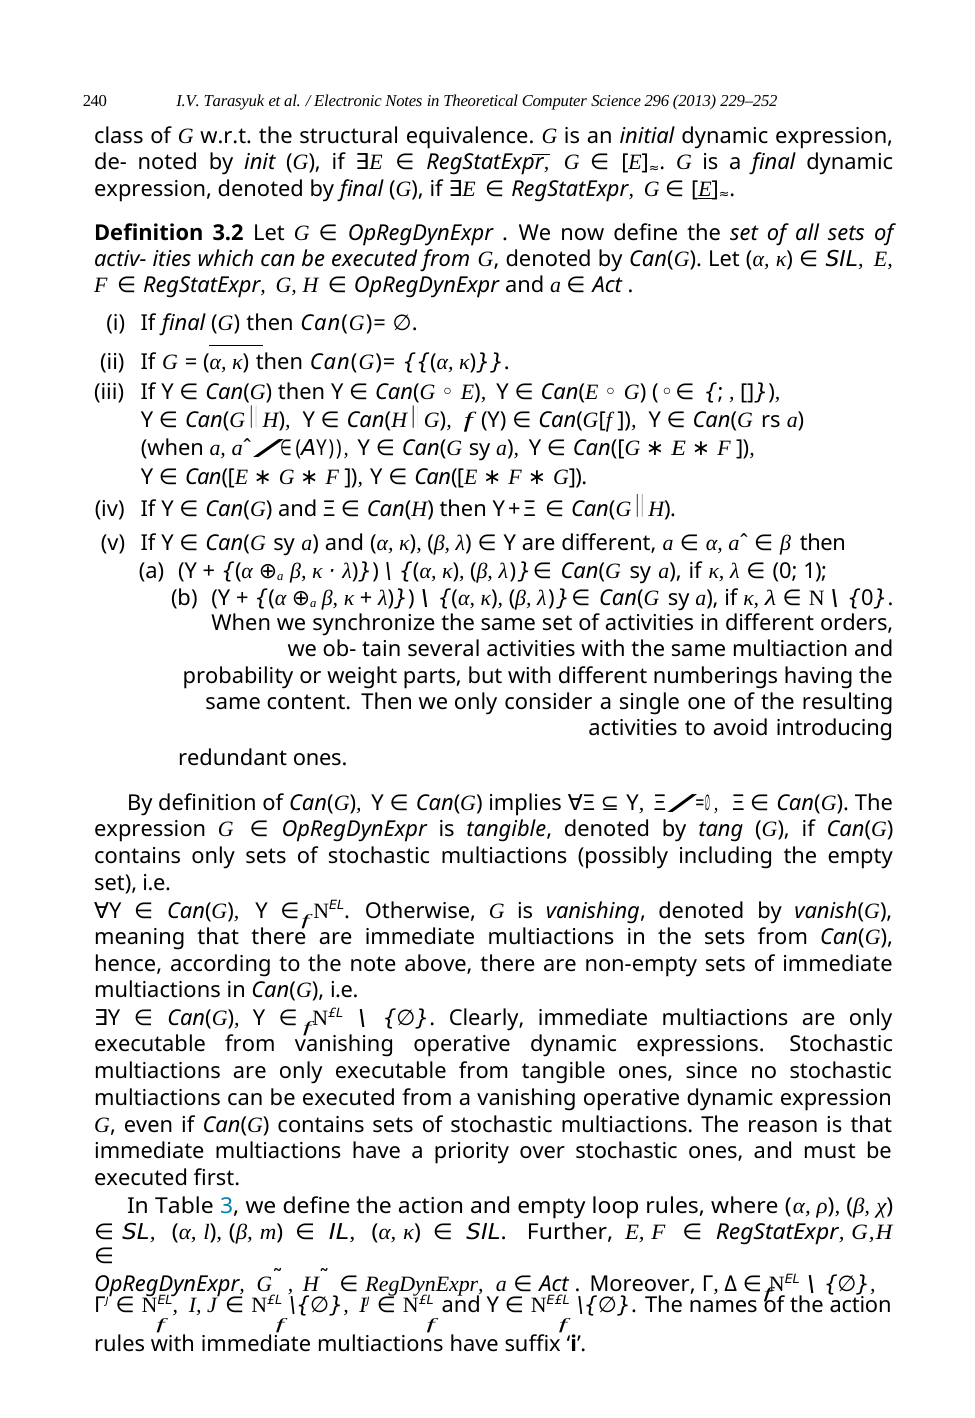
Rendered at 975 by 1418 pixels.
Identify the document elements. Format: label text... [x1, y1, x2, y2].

picture [412, 405, 418, 428]
text class of G w.r.t. the structural equivalence. G is an initial dynamic expression, de- noted by init (G), if ∃E ∈ RegStatExpr, G ∈ [E]≈. G is a ﬁnal dynamic expression, denoted by ﬁnal (G), if ∃E ∈ RegStatExpr, G ∈ [E]≈. [94, 122, 893, 203]
text Definition 3.2 Let G ∈ OpRegDynExpr . We now define the set of all sets of activ- ities which can be executed from G, denoted by Can(G). Let (α, κ) ∈ SIL, E, F ∈ RegStatExpr, G, H ∈ OpRegDynExpr and a ∈ Act . [94, 220, 893, 299]
text redundant ones. [178, 742, 912, 771]
text Υ ∈ Can([E ∗ G ∗ F ]), Υ ∈ Can([E ∗ F ∗ G]). [141, 461, 912, 490]
text By definition of Can(G), Υ ∈ Can(G) implies ∀Ξ ⊆ Υ, Ξ /=∅, Ξ ∈ Can(G). The expression G ∈ OpRegDynExpr is tangible, denoted by tang (G), if Can(G) contains only sets of stochastic multiactions (possibly including the empty set), i.e. [94, 789, 893, 897]
list If ﬁnal (G) then Can(G)= ∅. [106, 307, 912, 337]
text Υ ∈ Can(G H), Υ ∈ Can(H G), f (Υ) ∈ Can(G[f ]), Υ ∈ Can(G rs a) [141, 405, 912, 433]
list If Υ ∈ Can(G) then Υ ∈ Can(G ◦ E), Υ ∈ Can(E ◦ G) (◦∈ {; , []}), [94, 376, 912, 405]
list If Υ ∈ Can(G) and Ξ ∈ Can(H) then Υ+Ξ ∈ Can(G H). [94, 493, 912, 523]
text In Table 3, we define the action and empty loop rules, where (α, ρ), (β, χ) ∈ SL, (α, l), (β, m) ∈ IL, (α, κ) ∈ SIL. Further, E, F ∈ RegStatExpr, G,H ∈ [94, 1192, 893, 1269]
text ∃Υ ∈ Can(G), Υ ∈ N£L \ {∅}. Clearly, immediate multiactions are only executable from vanishing operative dynamic expressions. Stochastic multiactions are only executable from tangible ones, since no stochastic multiactions can be executed from a vanishing operative dynamic expression G, even if Can(G) contains sets of stochastic multiactions. The reason is that immediate multiactions have a priority over stochastic ones, and must be executed first. [94, 1004, 893, 1192]
list If G = (α, κ) then Can(G)= {{(α, κ)}}. [100, 343, 912, 376]
text Γj ∈ NEL, I, J ∈ N£L \{∅}, Ij ∈ N£L and Υ ∈ NE£L \{∅}. The names of the action [94, 1298, 912, 1317]
text OpRegDynExpr, G˜, H˜ ∈ RegDynExpr, a ∈ Act . Moreover, Γ, Δ ∈ NEL \ {∅}, [94, 1269, 912, 1298]
picture [636, 494, 643, 517]
text (when a, aˆ /∈(AΥ)), Υ ∈ Can(G sy a), Υ ∈ Can([G ∗ E ∗ F ]), [141, 433, 912, 461]
text ∀Υ ∈ Can(G), Υ ∈ NEL. Otherwise, G is vanishing, denoted by vanish(G), meaning that there are immediate multiactions in the sets from Can(G), hence, according to the note above, there are non-empty sets of immediate multiactions in Can(G), i.e. [94, 897, 893, 1004]
picture [250, 405, 257, 428]
list (Υ + {(α ⊕a β, κ · λ)}) \ {(α, κ), (β, λ)}∈ Can(G sy a), if κ, λ ∈ (0; 1); [139, 556, 912, 584]
list (Υ + {(α ⊕a β, κ + λ)}) \ {(α, κ), (β, λ)}∈ Can(G sy a), if κ, λ ∈ N \ {0}. When we synchronize the same set of activities in different orders, we ob- tain several activities with the same multiaction and probability or weight parts, but with different numberings having the same content. Then we only consider a single one of the resulting activities to avoid introducing [137, 584, 893, 742]
list If Υ ∈ Can(G sy a) and (α, κ), (β, λ) ∈ Υ are different, a ∈ α, aˆ ∈ β then [101, 526, 912, 556]
text rules with immediate multiactions have suffix ‘i’. [94, 1332, 912, 1356]
text f f f f [156, 1317, 912, 1332]
